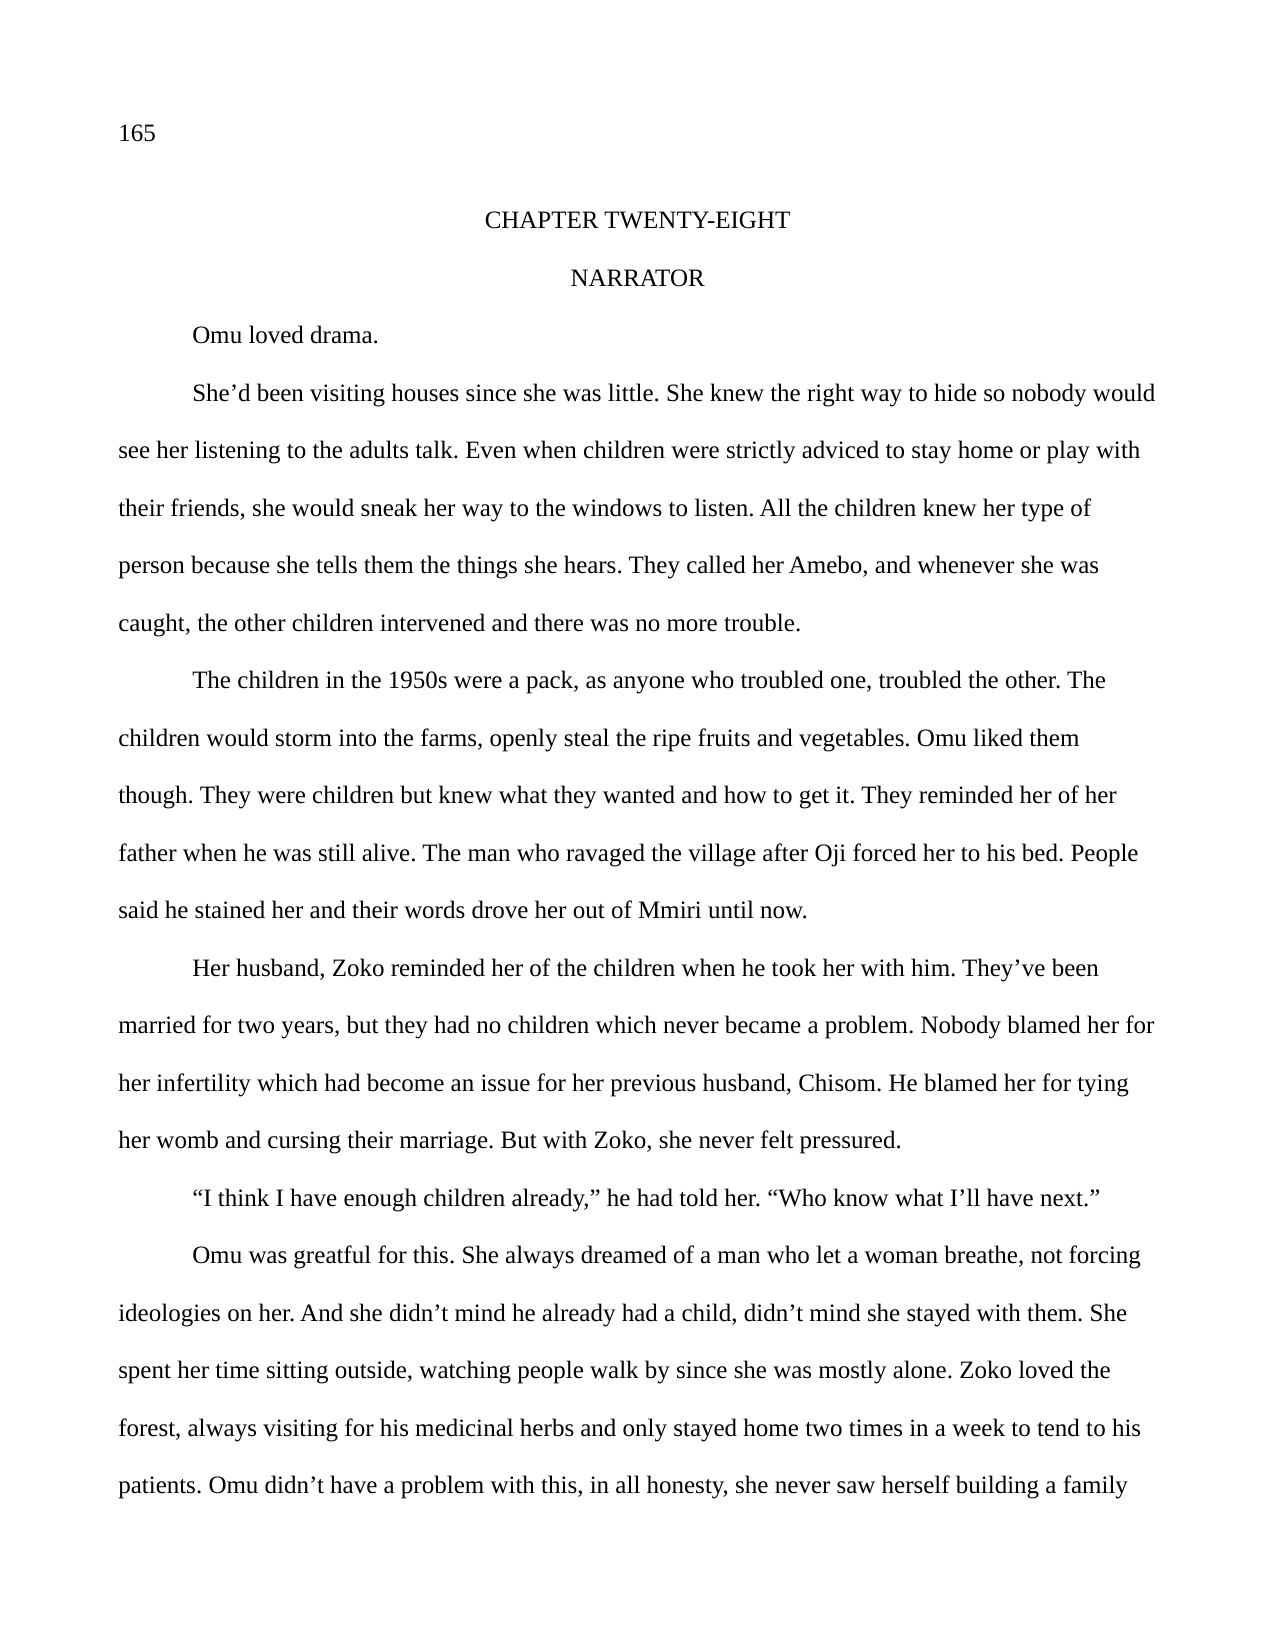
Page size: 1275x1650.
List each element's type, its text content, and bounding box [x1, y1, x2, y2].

text Omu loved drama. [118, 320, 1157, 349]
text NARRATOR [118, 263, 1157, 291]
text CHAPTER TWENTY-EIGHT [118, 205, 1157, 234]
text The children in the 1950s were a pack, as anyone who troubled one, troubled the other. The children would storm into the farms, openly steal the ripe fruits and vegetables. Omu liked them though. They were children but knew what they wanted and how to get it. They reminded her of her father when he was still alive. The man who ravaged the village after Oji forced her to his bed. People said he stained her and their words drove her out of Mmiri until now. [118, 665, 1157, 924]
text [118, 1240, 1157, 1499]
text She’d been visiting houses since she was little. She knew the right way to hide so nobody would see her listening to the adults talk. Even when children were strictly adviced to stay home or play with their friends, she would sneak her way to the windows to listen. All the children knew her type of person because she tells them the things she hears. They called her Amebo, and whenever she was caught, the other children intervened and there was no more trouble. [118, 378, 1157, 636]
text “I think I have enough children already,” he had told her. “Who know what I’ll have next.” [118, 1183, 1157, 1211]
text Her husband, Zoko reminded her of the children when he took her with him. They’ve been married for two years, but they had no children which never became a problem. Nobody blamed her for her infertility which had become an issue for her previous husband, Chisom. He blamed her for tying her womb and cursing their marriage. But with Zoko, she never felt pressured. [118, 953, 1157, 1154]
